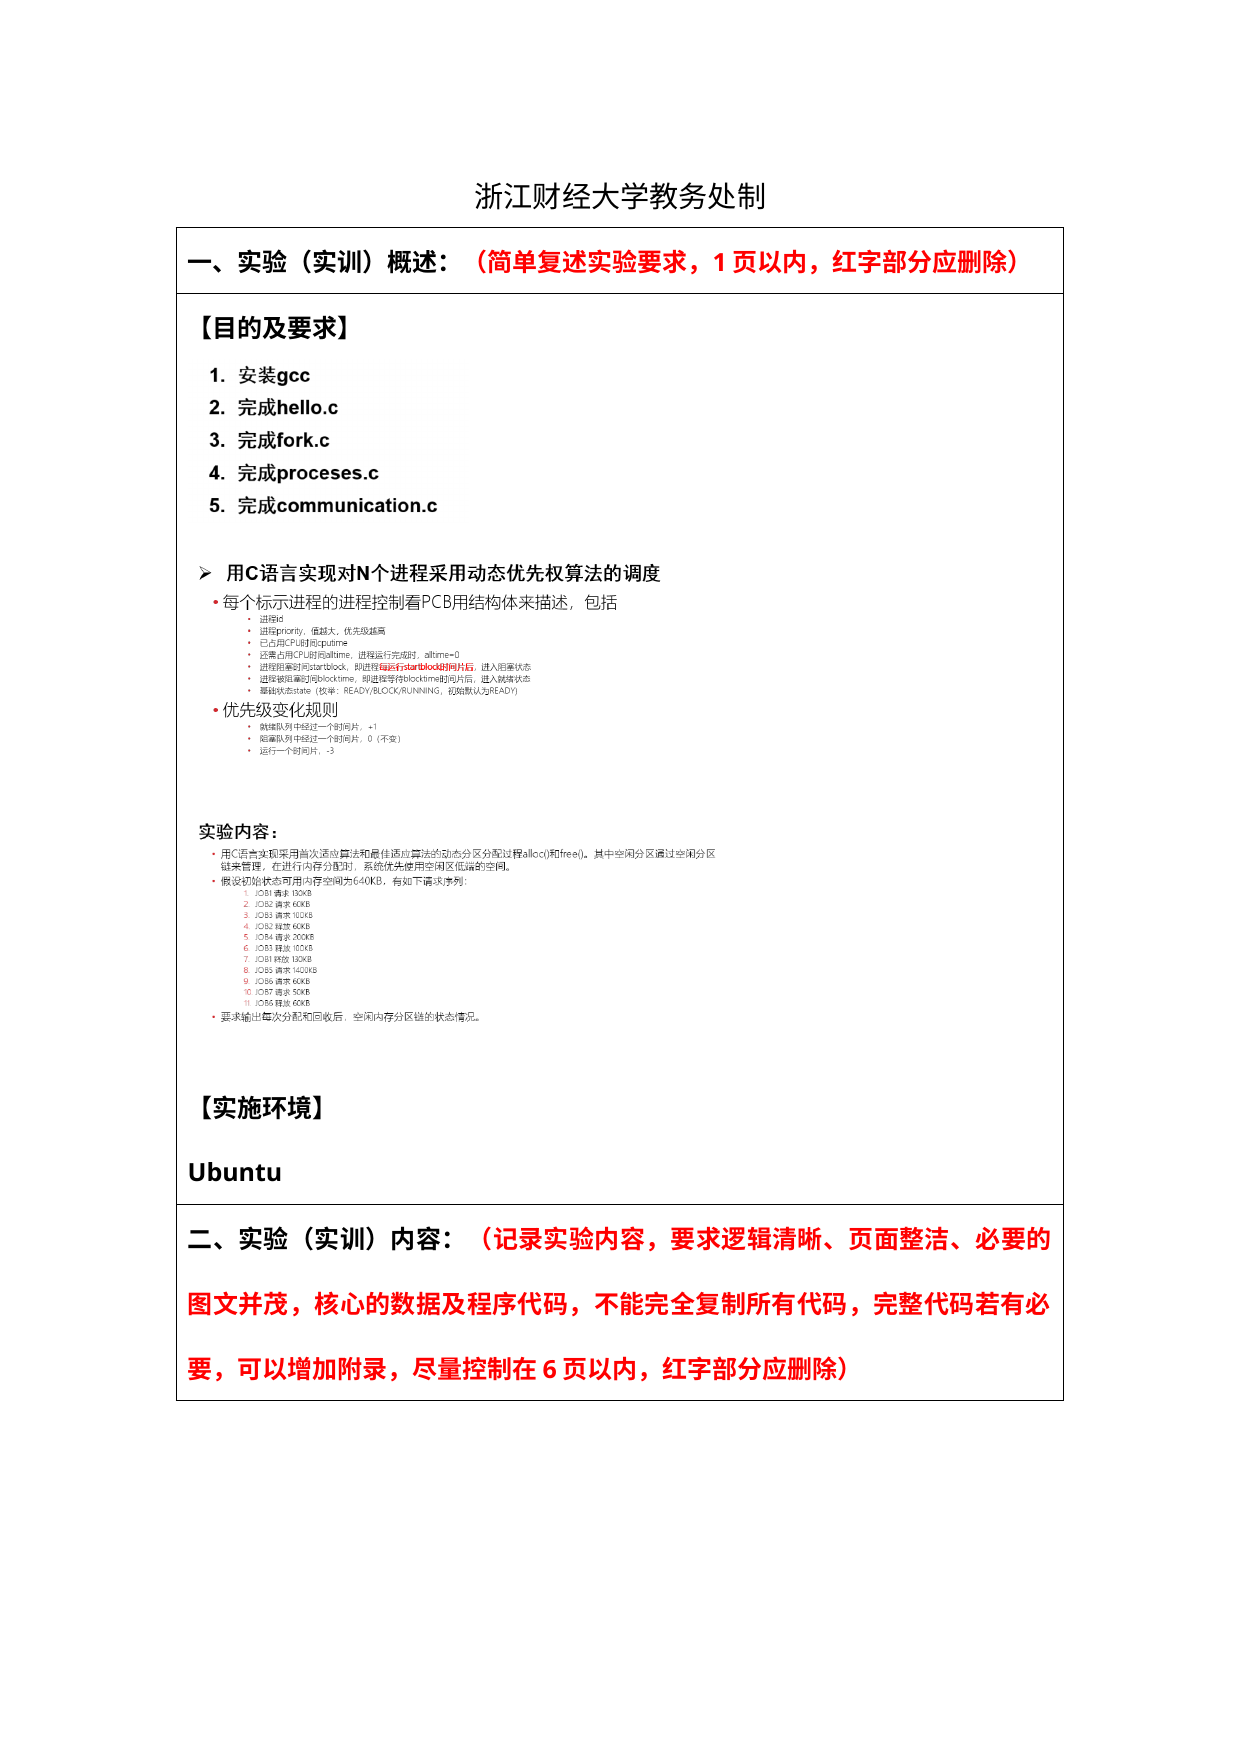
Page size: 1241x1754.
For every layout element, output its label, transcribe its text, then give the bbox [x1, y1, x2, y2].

picture [187, 554, 772, 811]
table_header 一、实验（实训）概述：（简单复述实验要求，1页以内，红字部分应删除） [177, 228, 1063, 293]
text 浙江财经大学教务处制 [187, 162, 1053, 227]
table_cell 二、实验（实训）内容：（记录实验内容，要求逻辑清晰、页面整洁、必要的图文并茂，核心的数据及程序代码，不能完全复制所有代码，完整代码若有必要，可以增加附录，尽量控制在6页以内，红字部分应删除） [177, 1205, 1063, 1400]
picture [187, 359, 470, 523]
picture [187, 814, 727, 1050]
table_cell 【目的及要求】 【实施环境】 Ubuntu [177, 294, 1063, 1204]
